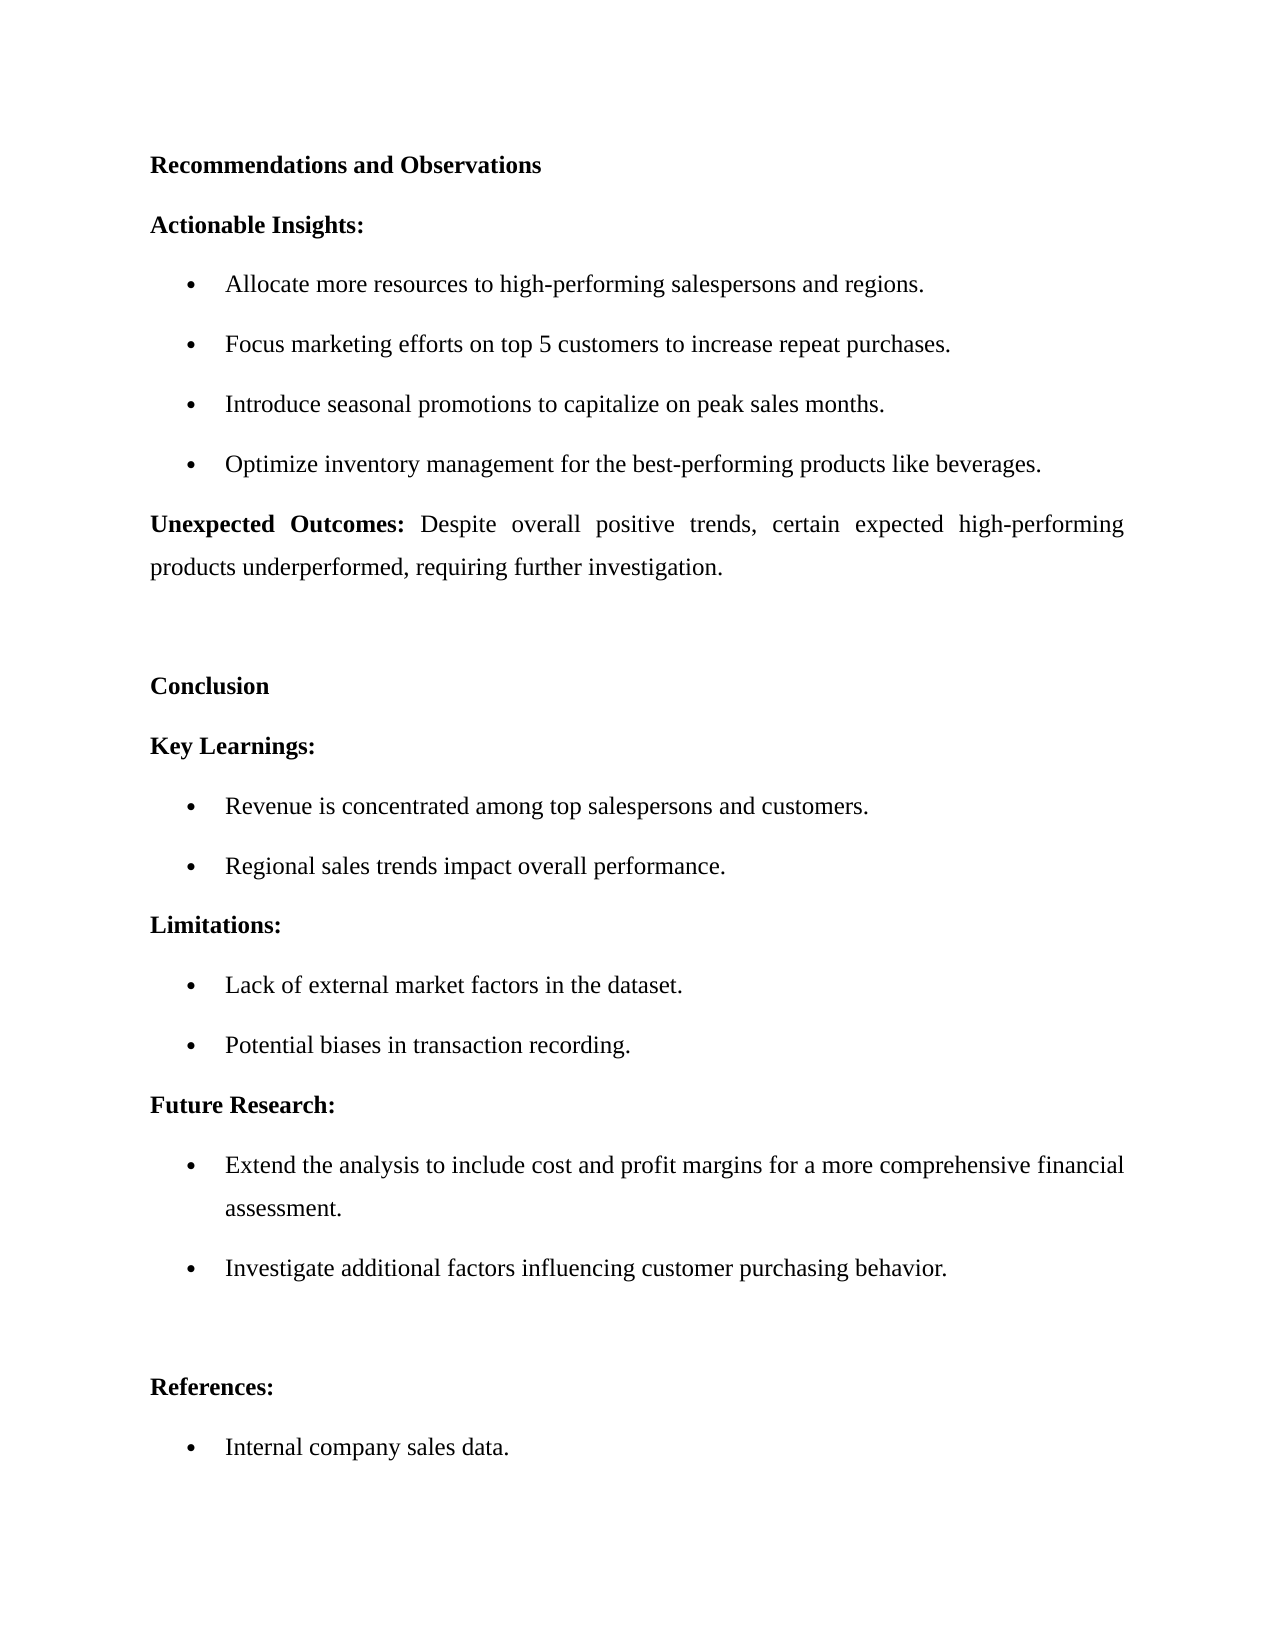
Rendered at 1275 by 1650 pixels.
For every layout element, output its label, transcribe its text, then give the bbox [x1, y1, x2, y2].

list Potential biases in transaction recording. [187, 1030, 1125, 1059]
list Investigate additional factors influencing customer purchasing behavior. [187, 1253, 1125, 1281]
text Limitations: [150, 911, 1125, 939]
list Revenue is concentrated among top salespersons and customers. [187, 791, 1125, 820]
text References: [150, 1372, 1125, 1401]
text Conclusion [150, 671, 1125, 700]
text Recommendations and Observations [150, 150, 1125, 179]
list Focus marketing efforts on top 5 customers to increase repeat purchases. [187, 329, 1125, 358]
list Extend the analysis to include cost and profit margins for a more comprehensive financial assessment. [187, 1150, 1125, 1222]
text Unexpected Outcomes: Despite overall positive trends, certain expected high-performing products underperformed, requiring further investigation. [150, 509, 1125, 581]
list Lack of external market factors in the dataset. [187, 970, 1125, 999]
text Key Learnings: [150, 731, 1125, 760]
text Future Research: [150, 1090, 1125, 1119]
text Actionable Insights: [150, 210, 1125, 238]
list Allocate more resources to high-performing salespersons and regions. [187, 269, 1125, 298]
list Introduce seasonal promotions to capitalize on peak sales months. [187, 389, 1125, 418]
list Internal company sales data. [187, 1432, 1125, 1461]
list Regional sales trends impact overall performance. [187, 851, 1125, 879]
list Optimize inventory management for the best-performing products like beverages. [187, 449, 1125, 478]
